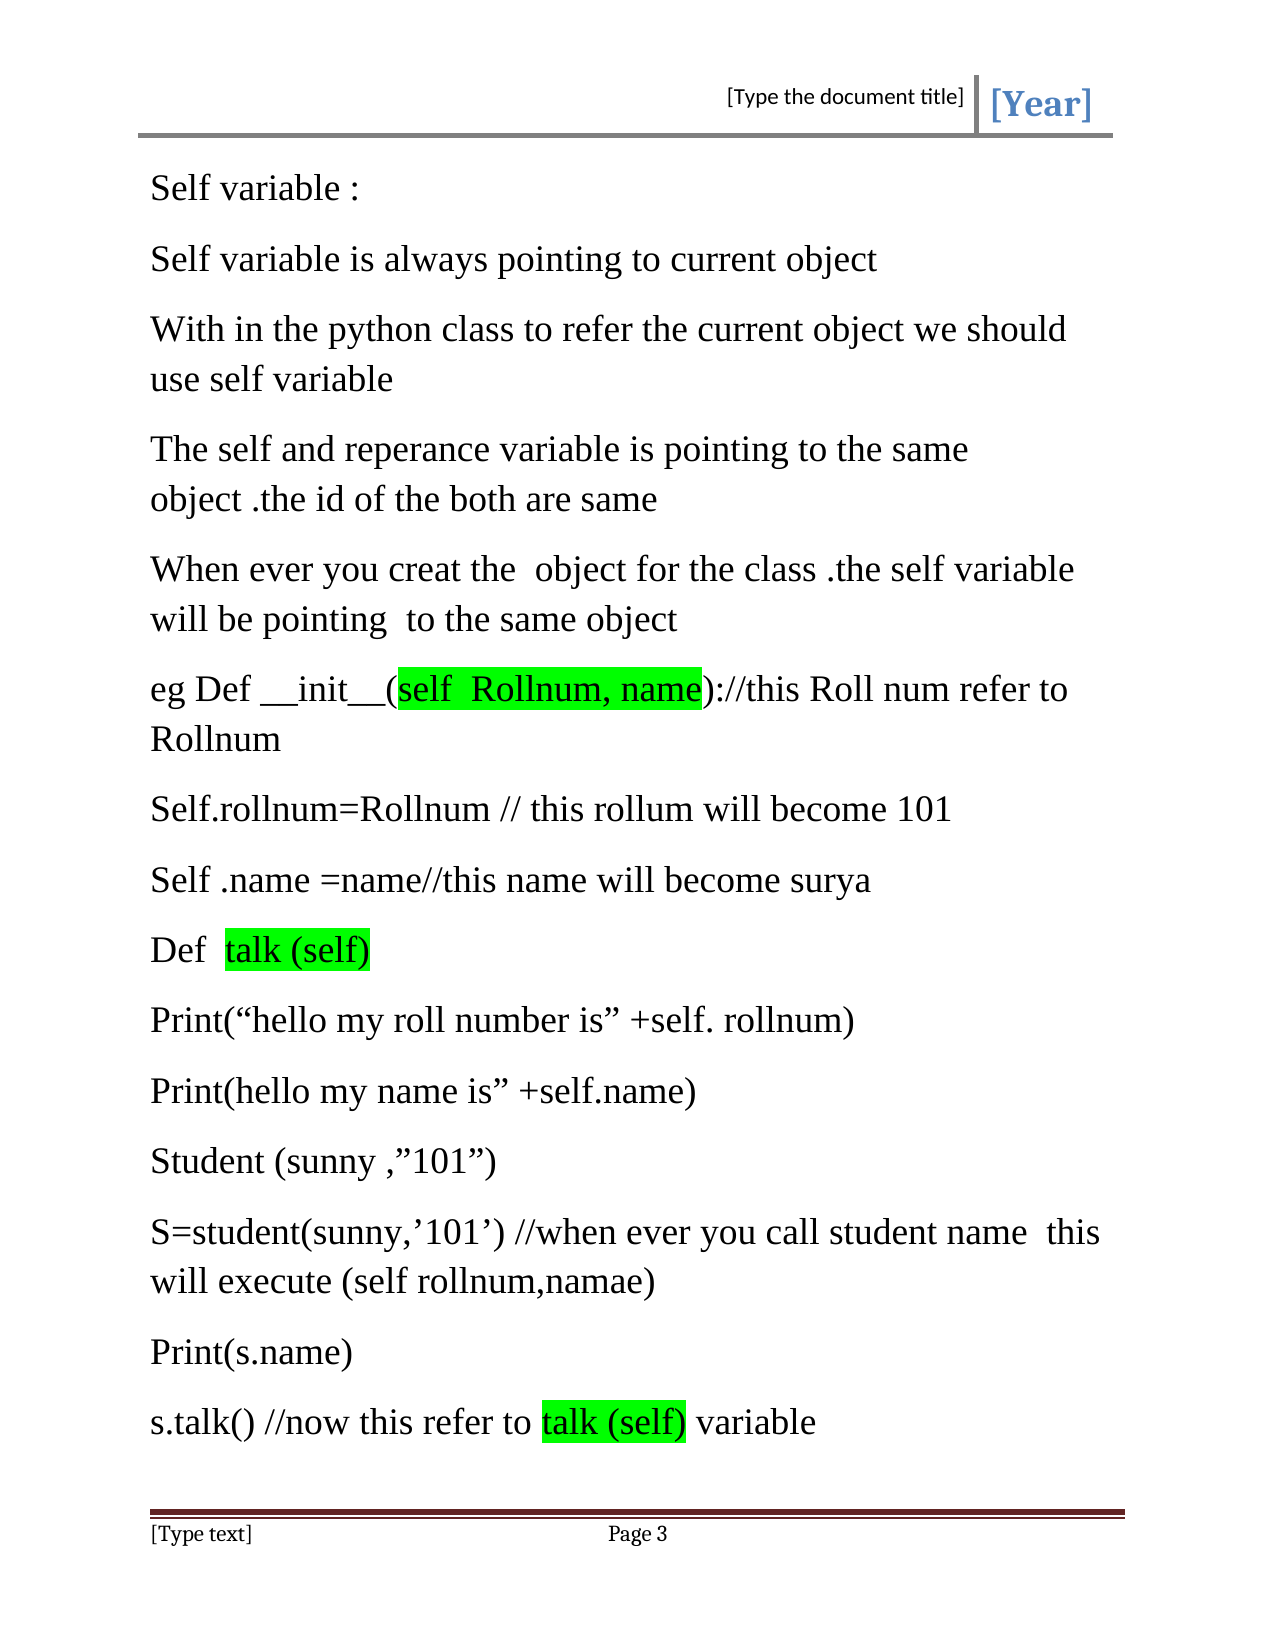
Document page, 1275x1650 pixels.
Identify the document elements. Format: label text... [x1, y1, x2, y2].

text Self.rollnum=Rollnum // this rollum will become 101 [150, 787, 1125, 830]
text eg Def __init__(self Rollnum, name)://this Roll num refer to Rollnum [150, 667, 1125, 759]
text Print(“hello my roll number is” +self. rollnum) [150, 998, 1125, 1041]
text When ever you creat the object for the class .the self variable will be pointing to the same object [150, 547, 1125, 639]
text The self and reperance variable is pointing to the same object .the id of the both are same [150, 427, 1125, 519]
text Print(s.name) [150, 1329, 1125, 1372]
text Self variable : [150, 166, 1125, 209]
text Self .name =name//this name will become surya [150, 857, 1125, 900]
text With in the python class to refer the current object we should use self variable [150, 307, 1125, 399]
text S=student(sunny,’101’) //when ever you call student name this will execute (self rollnum,namae) [150, 1209, 1125, 1302]
text Print(hello my name is” +self.name) [150, 1068, 1125, 1111]
text Def talk (self) [150, 927, 1125, 971]
text Self variable is always pointing to current object [150, 236, 1125, 279]
text s.talk() //now this refer to talk (self) variable [150, 1399, 1125, 1443]
text Student (sunny ,”101”) [150, 1139, 1125, 1182]
